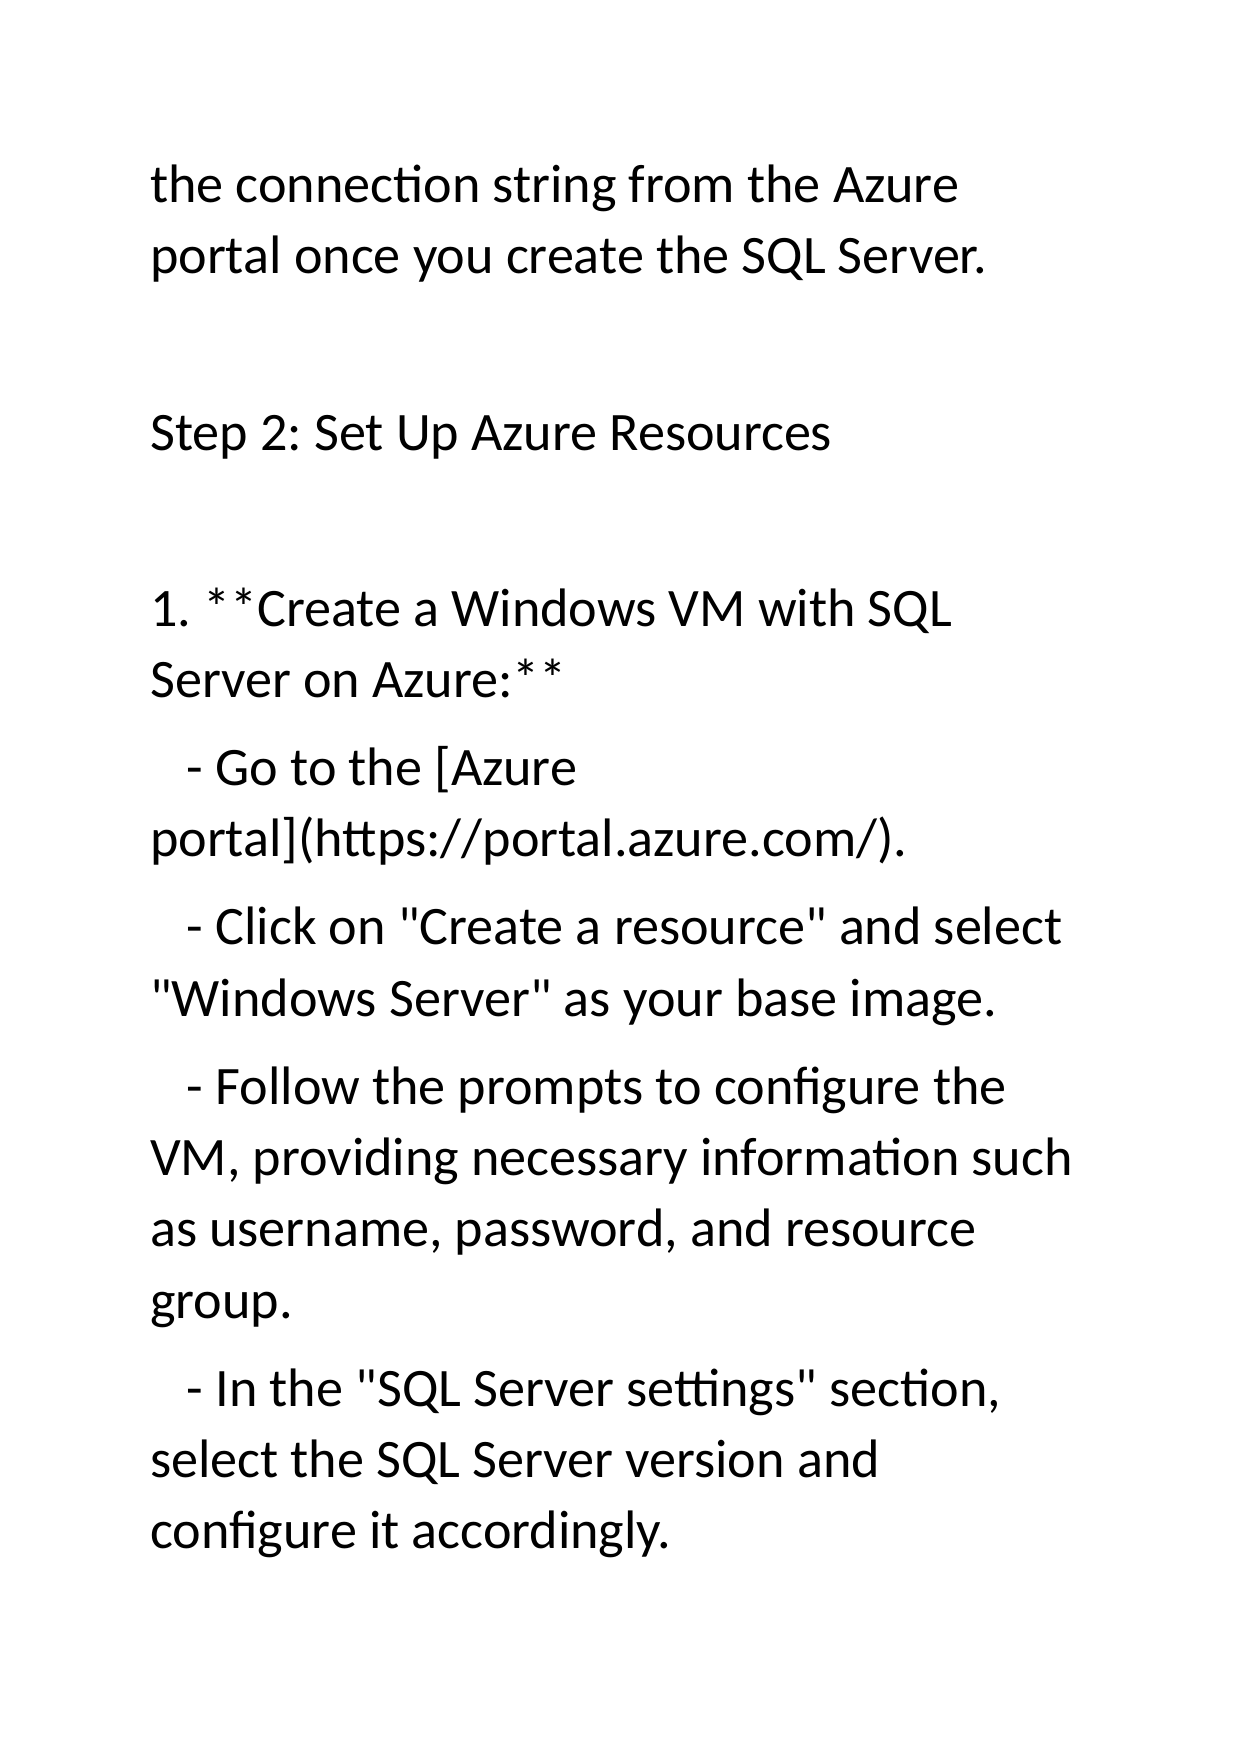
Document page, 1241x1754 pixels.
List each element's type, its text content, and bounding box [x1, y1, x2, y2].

text - Click on "Create a resource" and select "Windows Server" as your base image. [150, 892, 1090, 1030]
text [150, 150, 1090, 287]
text - Go to the [Azure portal](https://portal.azure.com/). [150, 733, 1090, 870]
text - In the "SQL Server settings" section, select the SQL Server version and configure it accordingly. [150, 1354, 1090, 1562]
text Step 2: Set Up Azure Resources [150, 397, 1090, 463]
text - Follow the prompts to configure the VM, providing necessary information such as username, password, and resource group. [150, 1052, 1090, 1332]
text 1. **Create a Windows VM with SQL Server on Azure:** [150, 573, 1090, 711]
